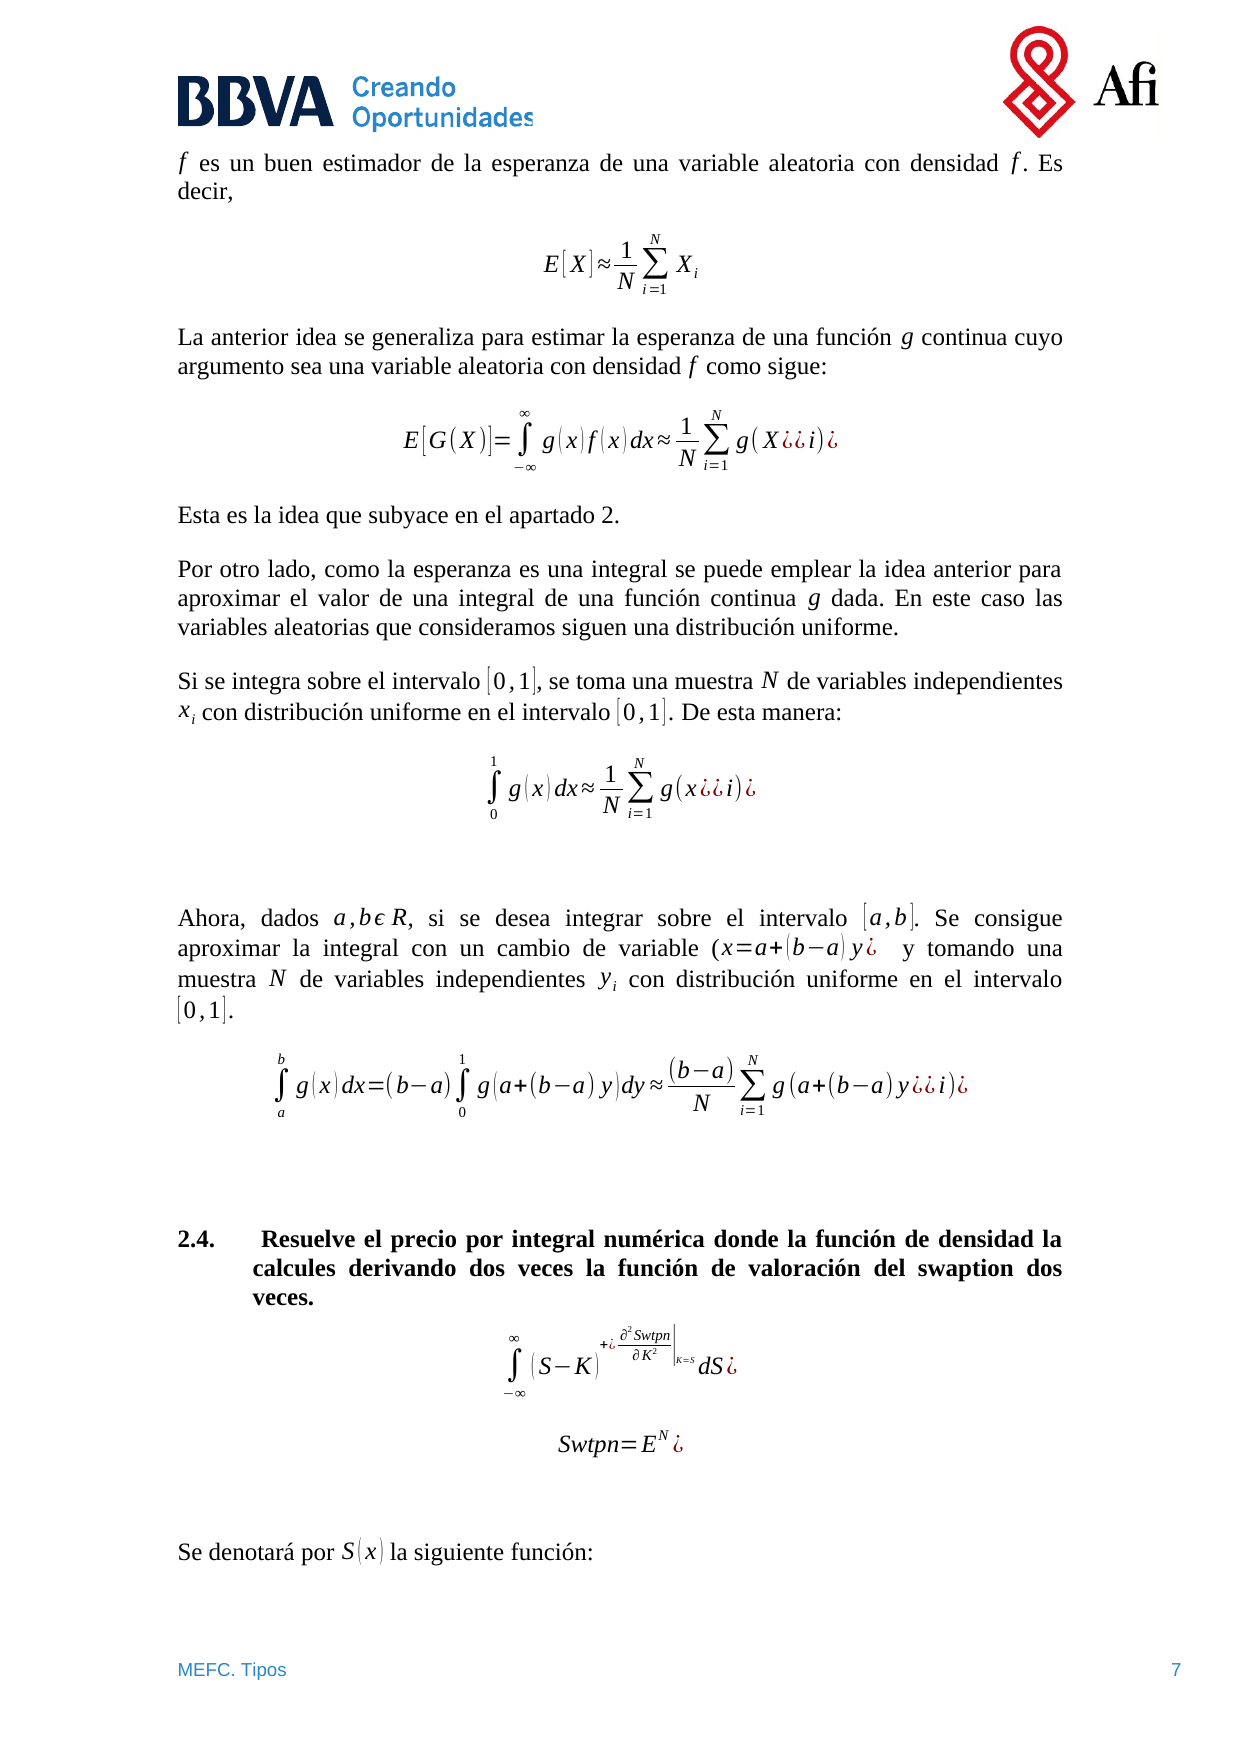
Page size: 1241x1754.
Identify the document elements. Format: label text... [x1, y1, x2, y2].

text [177, 148, 1063, 205]
text Ahora, dados , si se desea integrar sobre el intervalo . Se consigue aproximar la integral con un cambio de variable ( y tomando una muestra de variables independientes con distribución uniforme en el intervalo [177, 902, 1063, 1025]
text La anterior idea se generaliza para estimar la esperanza de una función continua cuyo argumento sea una variable aleatoria con densidad como sigue: [177, 322, 1063, 380]
text Esta es la idea que subyace en el apartado 2. [177, 501, 1063, 529]
text Por otro lado, como la esperanza es una integral se puede emplear la idea anterior para aproximar el valor de una integral de una función continua dada. En este caso las variables aleatorias que consideramos siguen una distribución uniforme. [177, 554, 1063, 641]
picture [1002, 26, 1159, 138]
subtitle Resuelve el precio por integral numérica donde la función de densidad la calcules derivando dos veces la función de valoración del swaption dos veces. [177, 1224, 1063, 1311]
text Se denotará por la siguiente función: [177, 1536, 1063, 1567]
text Si se integra sobre el intervalo , se toma una muestra de variables independientes con distribución uniforme en el intervalo De esta manera: [177, 666, 1063, 727]
